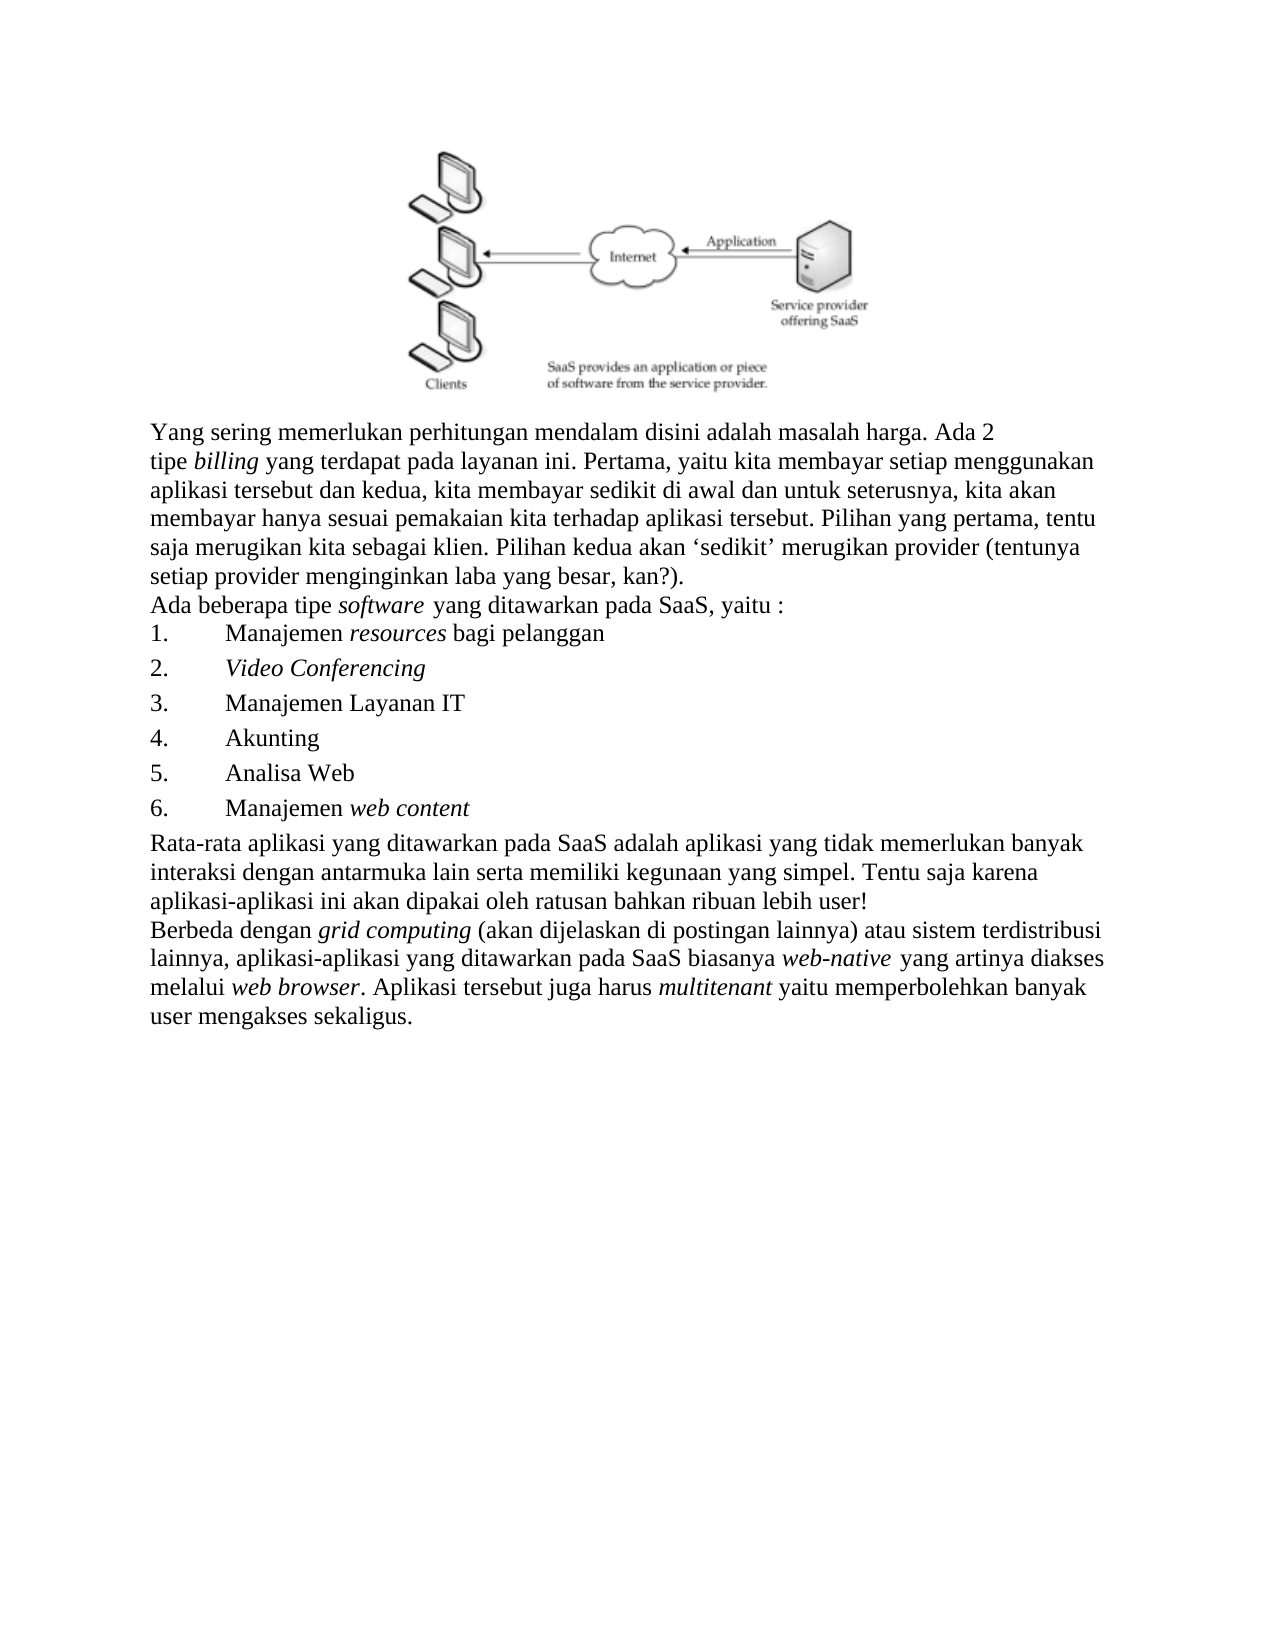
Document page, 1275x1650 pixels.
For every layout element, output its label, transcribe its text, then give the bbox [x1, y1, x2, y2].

text Ada beberapa tipe software yang ditawarkan pada SaaS, yaitu : [150, 590, 1125, 618]
picture [403, 150, 872, 399]
list Manajemen resources bagi pelanggan [150, 618, 1125, 647]
text Berbeda dengan grid computing (akan dijelaskan di postingan lainnya) atau sistem terdistribusi lainnya, aplikasi-aplikasi yang ditawarkan pada SaaS biasanya web-native yang artinya diakses melalui web browser. Aplikasi tersebut juga harus multitenant yaitu memperbolehkan banyak user mengakses sekaligus. [150, 915, 1125, 1030]
list Manajemen web content [150, 793, 1125, 822]
text Rata-rata aplikasi yang ditawarkan pada SaaS adalah aplikasi yang tidak memerlukan banyak interaksi dengan antarmuka lain serta memiliki kegunaan yang simpel. Tentu saja karena aplikasi-aplikasi ini akan dipakai oleh ratusan bahkan ribuan lebih user! [150, 828, 1125, 915]
list Analisa Web [150, 758, 1125, 787]
list Video Conferencing [150, 653, 1125, 682]
list Akunting [150, 723, 1125, 752]
list Manajemen Layanan IT [150, 688, 1125, 717]
text Yang sering memerlukan perhitungan mendalam disini adalah masalah harga. Ada 2 tipe billing yang terdapat pada layanan ini. Pertama, yaitu kita membayar setiap menggunakan aplikasi tersebut dan kedua, kita membayar sedikit di awal dan untuk seterusnya, kita akan membayar hanya sesuai pemakaian kita terhadap aplikasi tersebut. Pilihan yang pertama, tentu saja merugikan kita sebagai klien. Pilihan kedua akan ‘sedikit’ merugikan provider (tentunya setiap provider menginginkan laba yang besar, kan?). [150, 417, 1125, 590]
